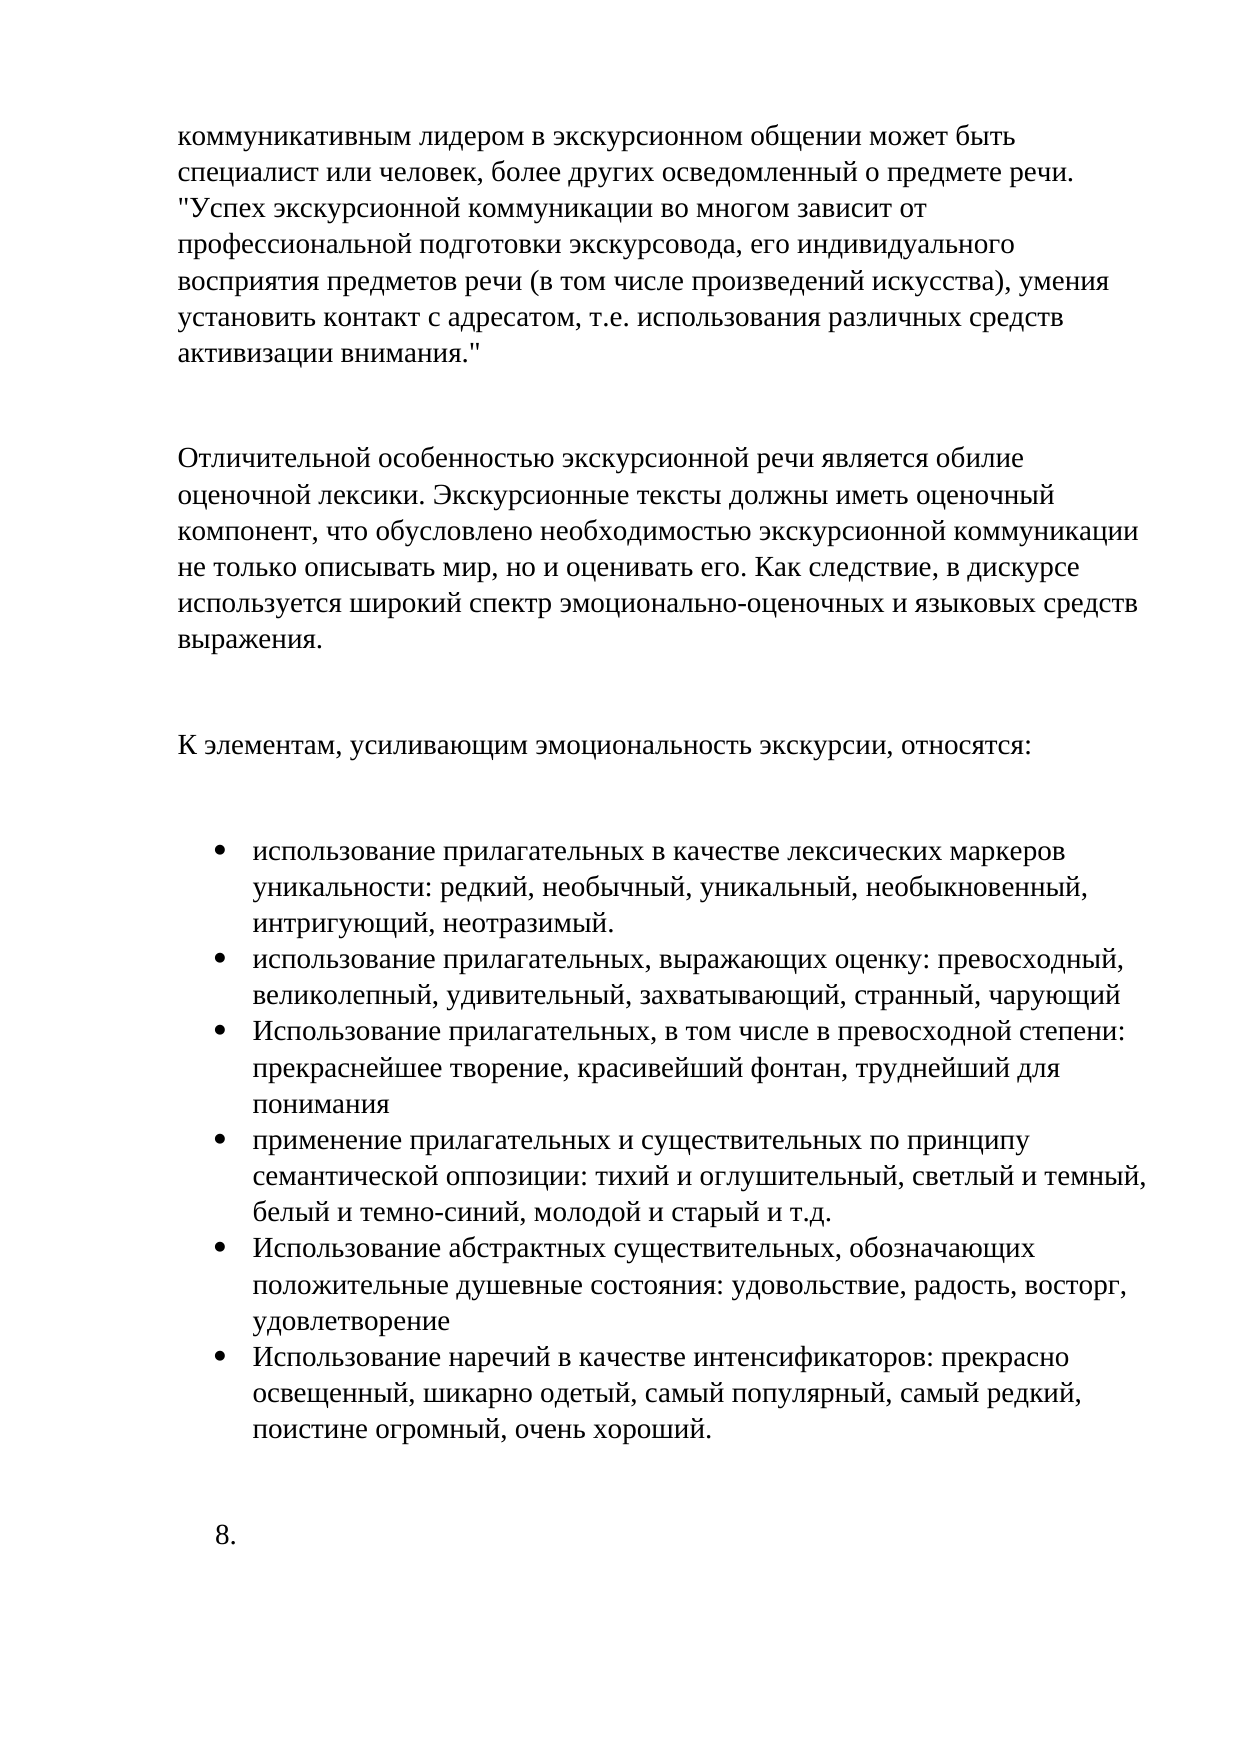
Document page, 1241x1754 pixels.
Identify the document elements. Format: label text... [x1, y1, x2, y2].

list Использование абстрактных существительных, обозначающих положительные душевные состояния: удовольствие, радость, восторг, удовлетворение [215, 1231, 1152, 1337]
list применение прилагательных и существительных по принципу семантической оппозиции: тихий и оглушительный, светлый и темный, белый и темно-синий, молодой и старый и т.д. [215, 1122, 1152, 1228]
text К элементам, усиливающим эмоциональность экскурсии, относятся: [177, 727, 1152, 761]
text Отличительной особенностью экскурсионной речи является обилие оценочной лексики. Экскурсионные тексты должны иметь оценочный компонент, что обусловлено необходимостью экскурсионной коммуникации не только описывать мир, но и оценивать его. Как следствие, в дискурсе используется широкий спектр эмоционально-оценочных и языковых средств выражения. [177, 441, 1152, 655]
list использование прилагательных, выражающих оценку: превосходный, великолепный, удивительный, захватывающий, странный, чарующий [215, 941, 1152, 1011]
list использование прилагательных в качестве лексических маркеров уникальности: редкий, необычный, уникальный, необыкновенный, интригующий, неотразимый. [215, 833, 1152, 938]
list Использование прилагательных, в том числе в превосходной степени: прекраснейшее творение, красивейший фонтан, труднейший для понимания [215, 1013, 1152, 1119]
list Использование наречий в качестве интенсификаторов: прекрасно освещенный, шикарно одетый, самый популярный, самый редкий, поистине огромный, очень хороший. [215, 1339, 1152, 1445]
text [177, 118, 1152, 368]
